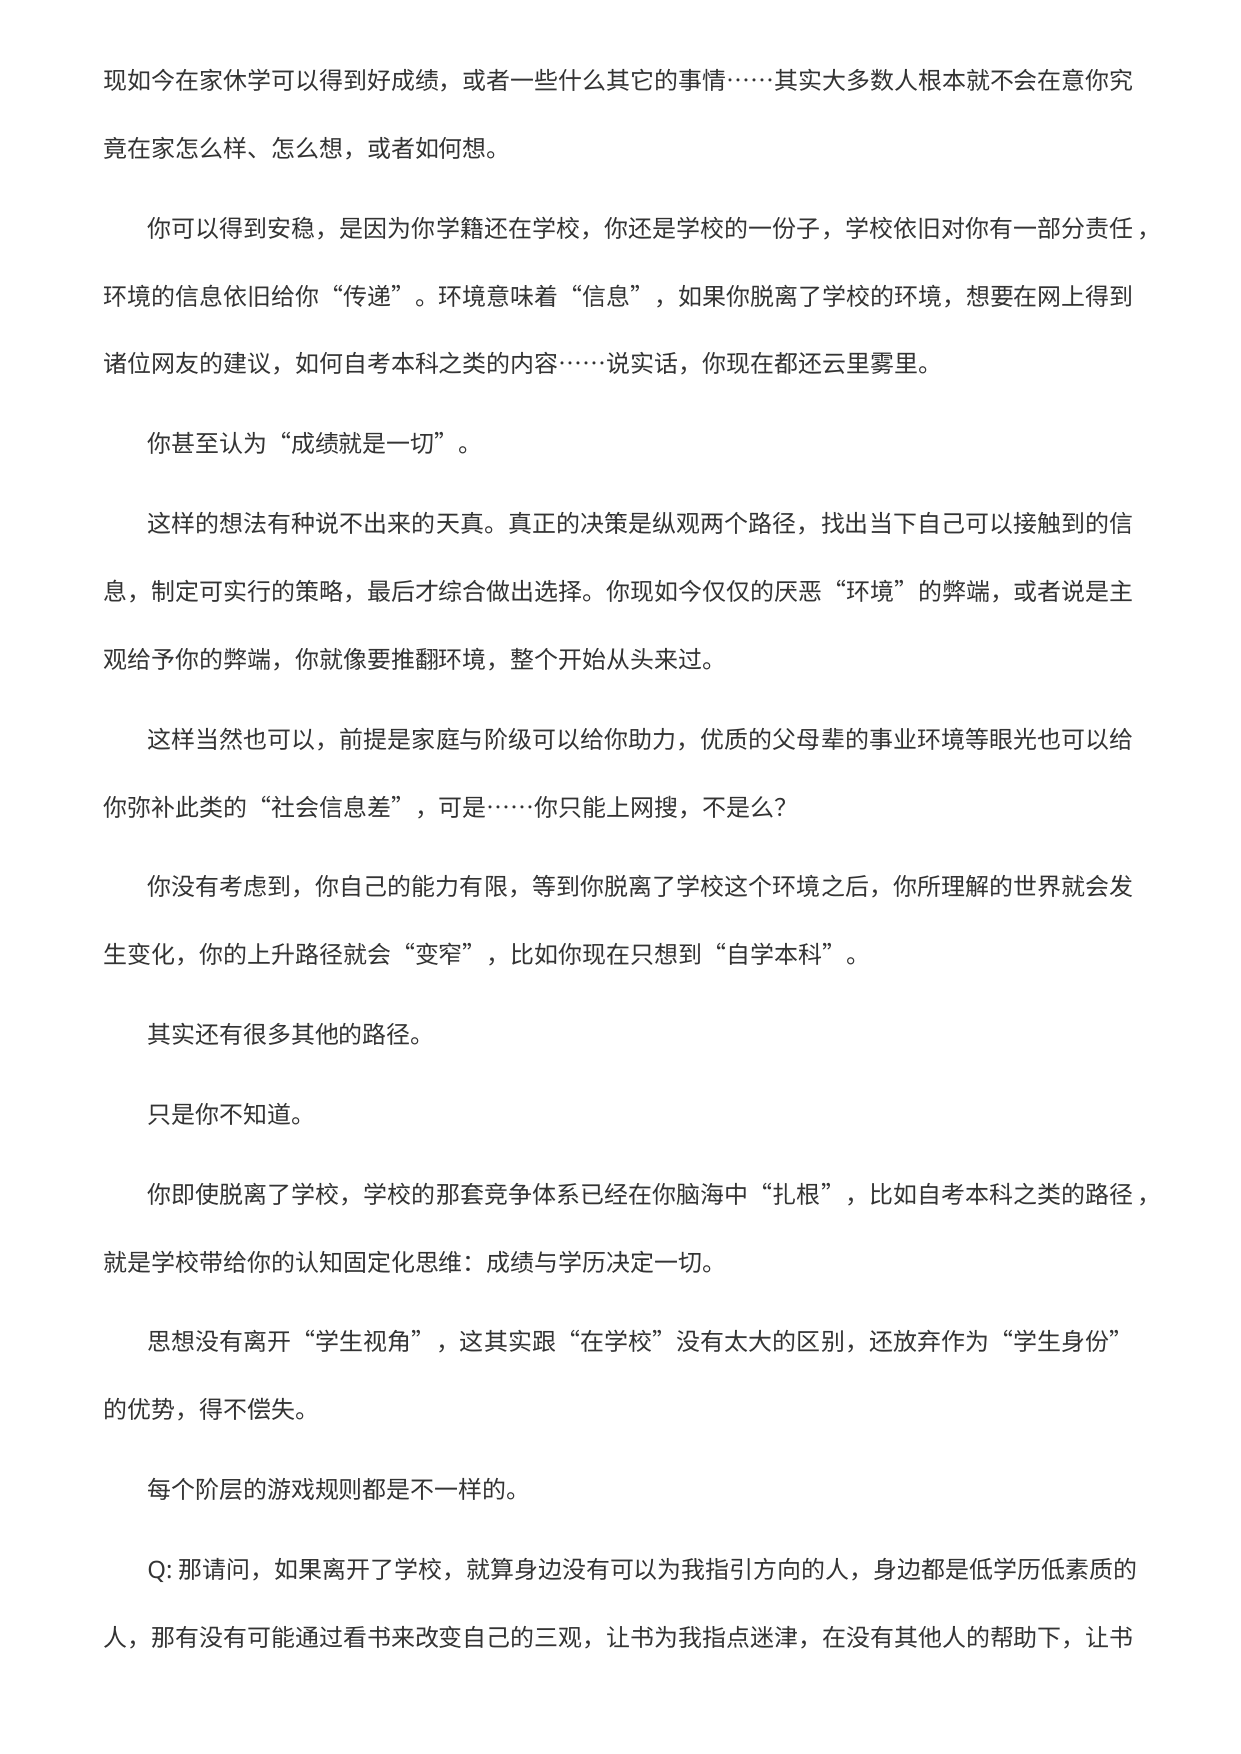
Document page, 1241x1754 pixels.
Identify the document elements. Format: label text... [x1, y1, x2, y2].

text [103, 1534, 1137, 1670]
text 每个阶层的游戏规则都是不一样的。 [103, 1454, 1137, 1522]
text 你甚至认为“成绩就是一切”。 [103, 408, 1137, 476]
text 这样的想法有种说不出来的天真。真正的决策是纵观两个路径，找出当下自己可以接触到的信息，制定可实行的策略，最后才综合做出选择。你现如今仅仅的厌恶“环境”的弊端，或者说是主观给予你的弊端，你就像要推翻环境，整个开始从头来过。 [103, 488, 1137, 692]
text 其实还有很多其他的路径。 [103, 999, 1137, 1067]
text 思想没有离开“学生视角”，这其实跟“在学校”没有太大的区别，还放弃作为“学生身份”的优势，得不偿失。 [103, 1306, 1137, 1442]
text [103, 45, 1137, 181]
text 你即使脱离了学校，学校的那套竞争体系已经在你脑海中“扎根”，比如自考本科之类的路径，就是学校带给你的认知固定化思维：成绩与学历决定一切。 [103, 1159, 1137, 1294]
text 你没有考虑到，你自己的能力有限，等到你脱离了学校这个环境之后，你所理解的世界就会发生变化，你的上升路径就会“变窄”，比如你现在只想到“自学本科”。 [103, 851, 1137, 987]
text 这样当然也可以，前提是家庭与阶级可以给你助力，优质的父母辈的事业环境等眼光也可以给你弥补此类的“社会信息差”，可是……你只能上网搜，不是么？ [103, 704, 1137, 839]
text 你可以得到安稳，是因为你学籍还在学校，你还是学校的一份子，学校依旧对你有一部分责任，环境的信息依旧给你“传递”。环境意味着“信息”，如果你脱离了学校的环境，想要在网上得到诸位网友的建议，如何自考本科之类的内容……说实话，你现在都还云里雾里。 [103, 193, 1137, 396]
text 只是你不知道。 [103, 1079, 1137, 1147]
